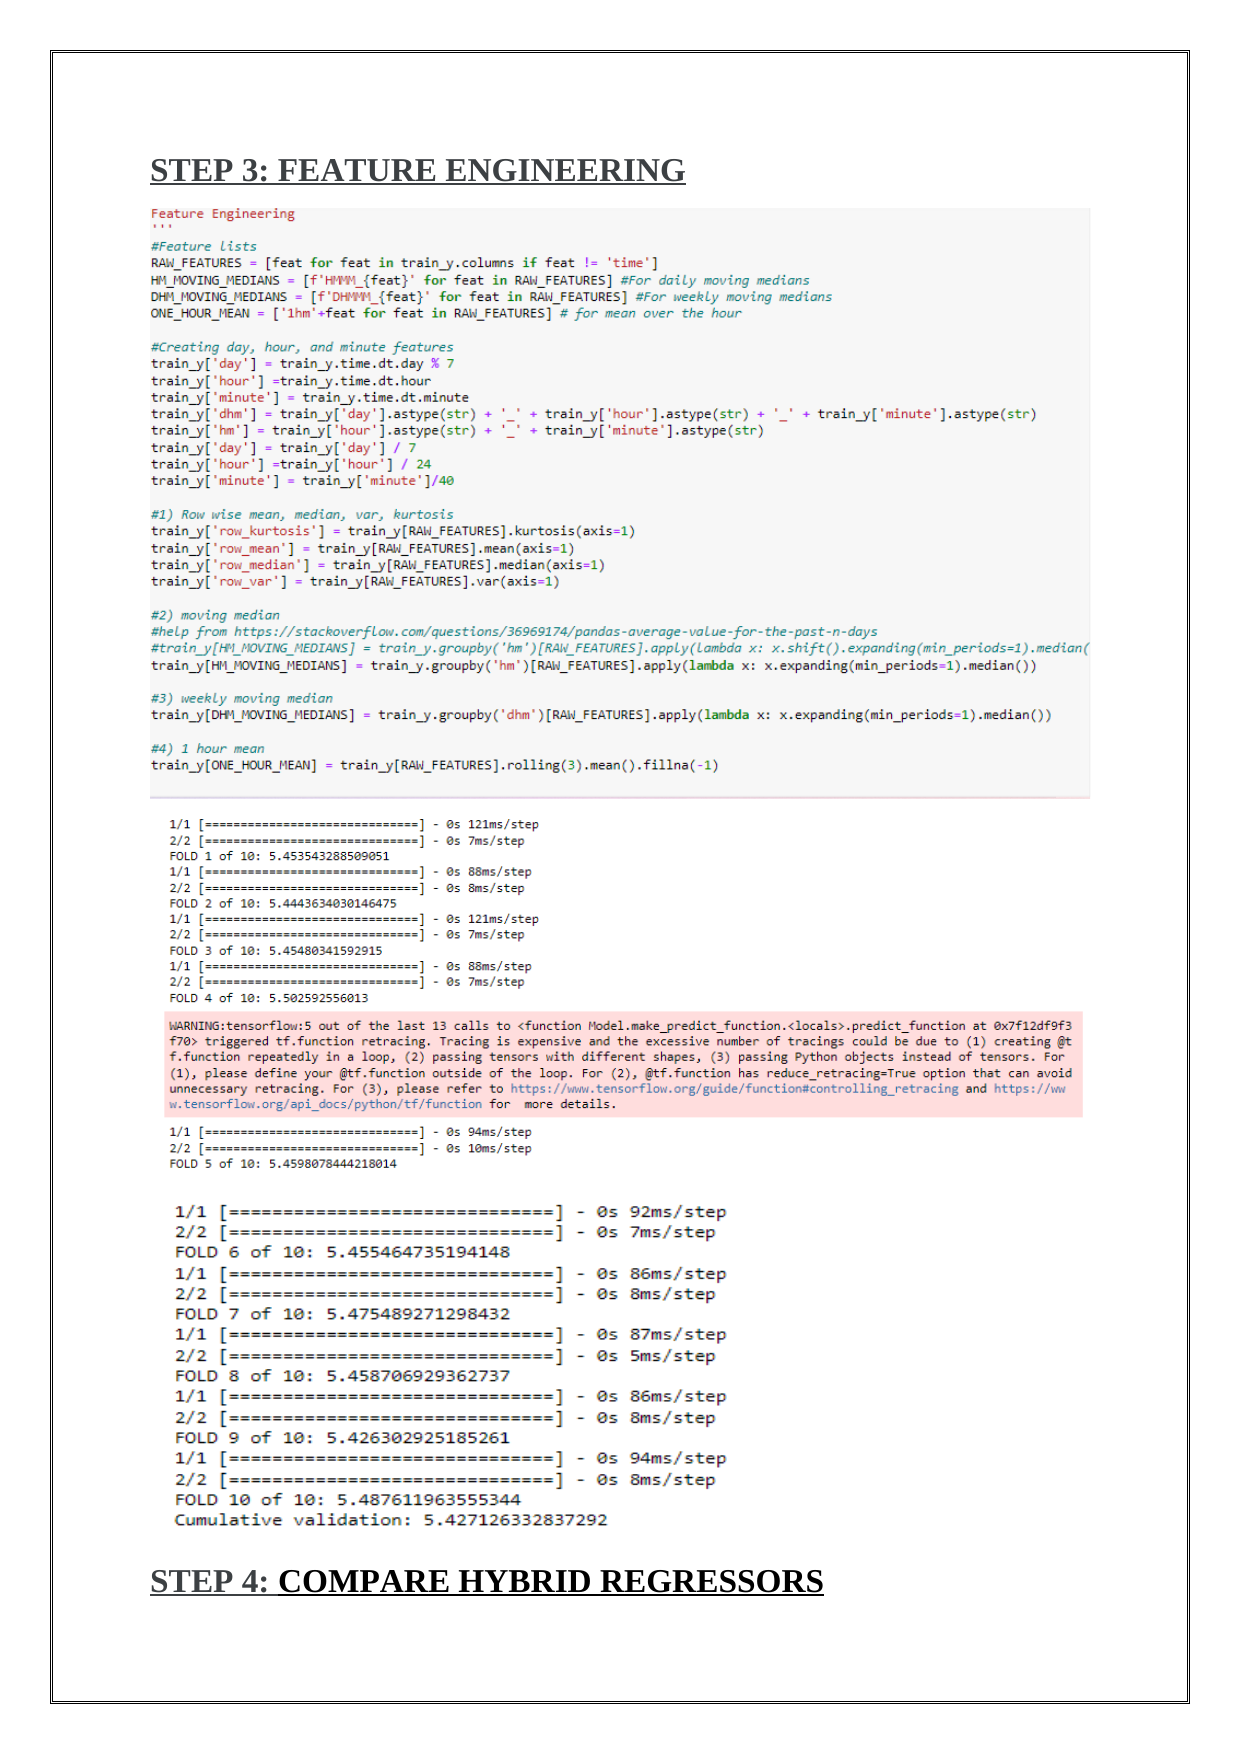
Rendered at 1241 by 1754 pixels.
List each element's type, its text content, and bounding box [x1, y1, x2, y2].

text STEP 3: FEATURE ENGINEERING [150, 150, 1090, 188]
picture [150, 817, 1091, 1175]
picture [150, 1193, 813, 1543]
picture [150, 208, 1091, 799]
text STEP 4: COMPARE HYBRID REGRESSORS [150, 1561, 1090, 1599]
